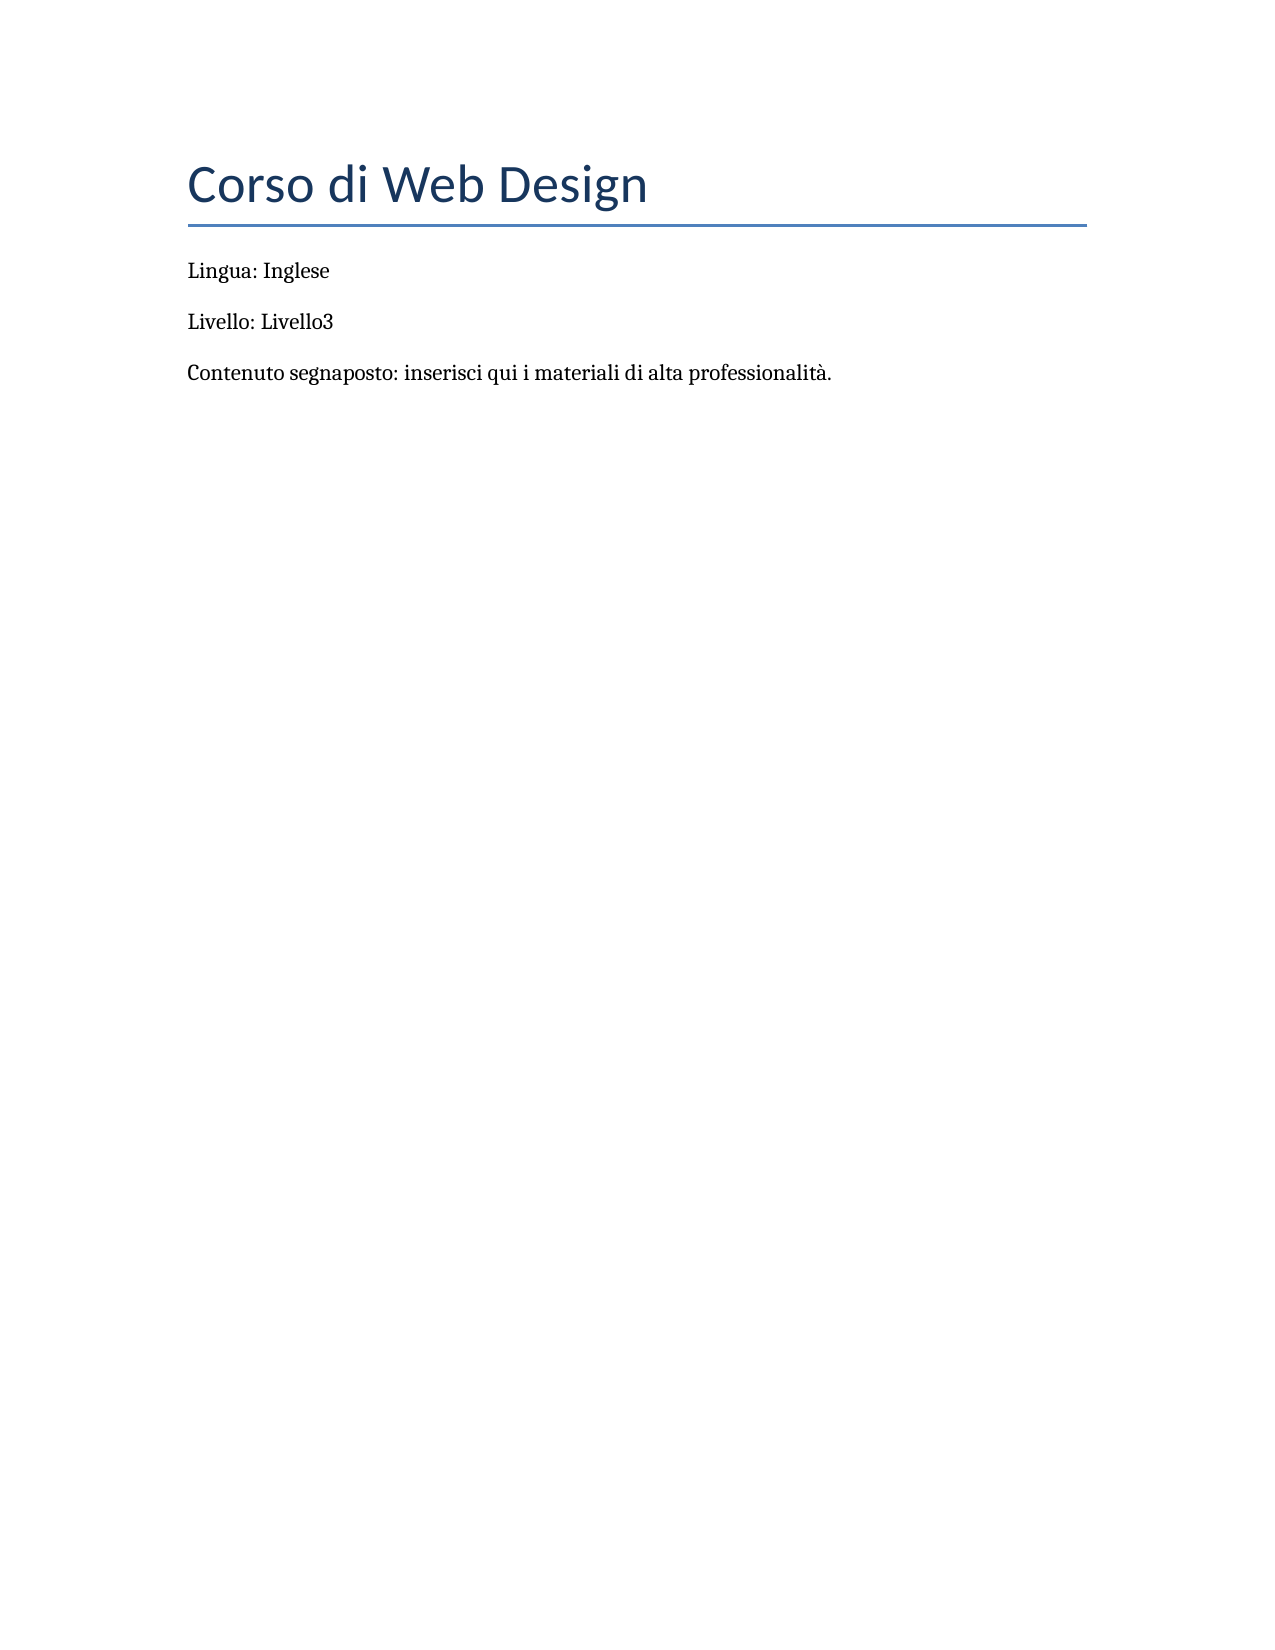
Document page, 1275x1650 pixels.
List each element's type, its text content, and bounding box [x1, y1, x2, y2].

text Contenuto segnaposto: inserisci qui i materiali di alta professionalità. [187, 360, 1087, 386]
text Lingua: Inglese [187, 258, 1087, 284]
text Livello: Livello3 [187, 309, 1087, 335]
title Corso di Web Design [187, 150, 1087, 227]
